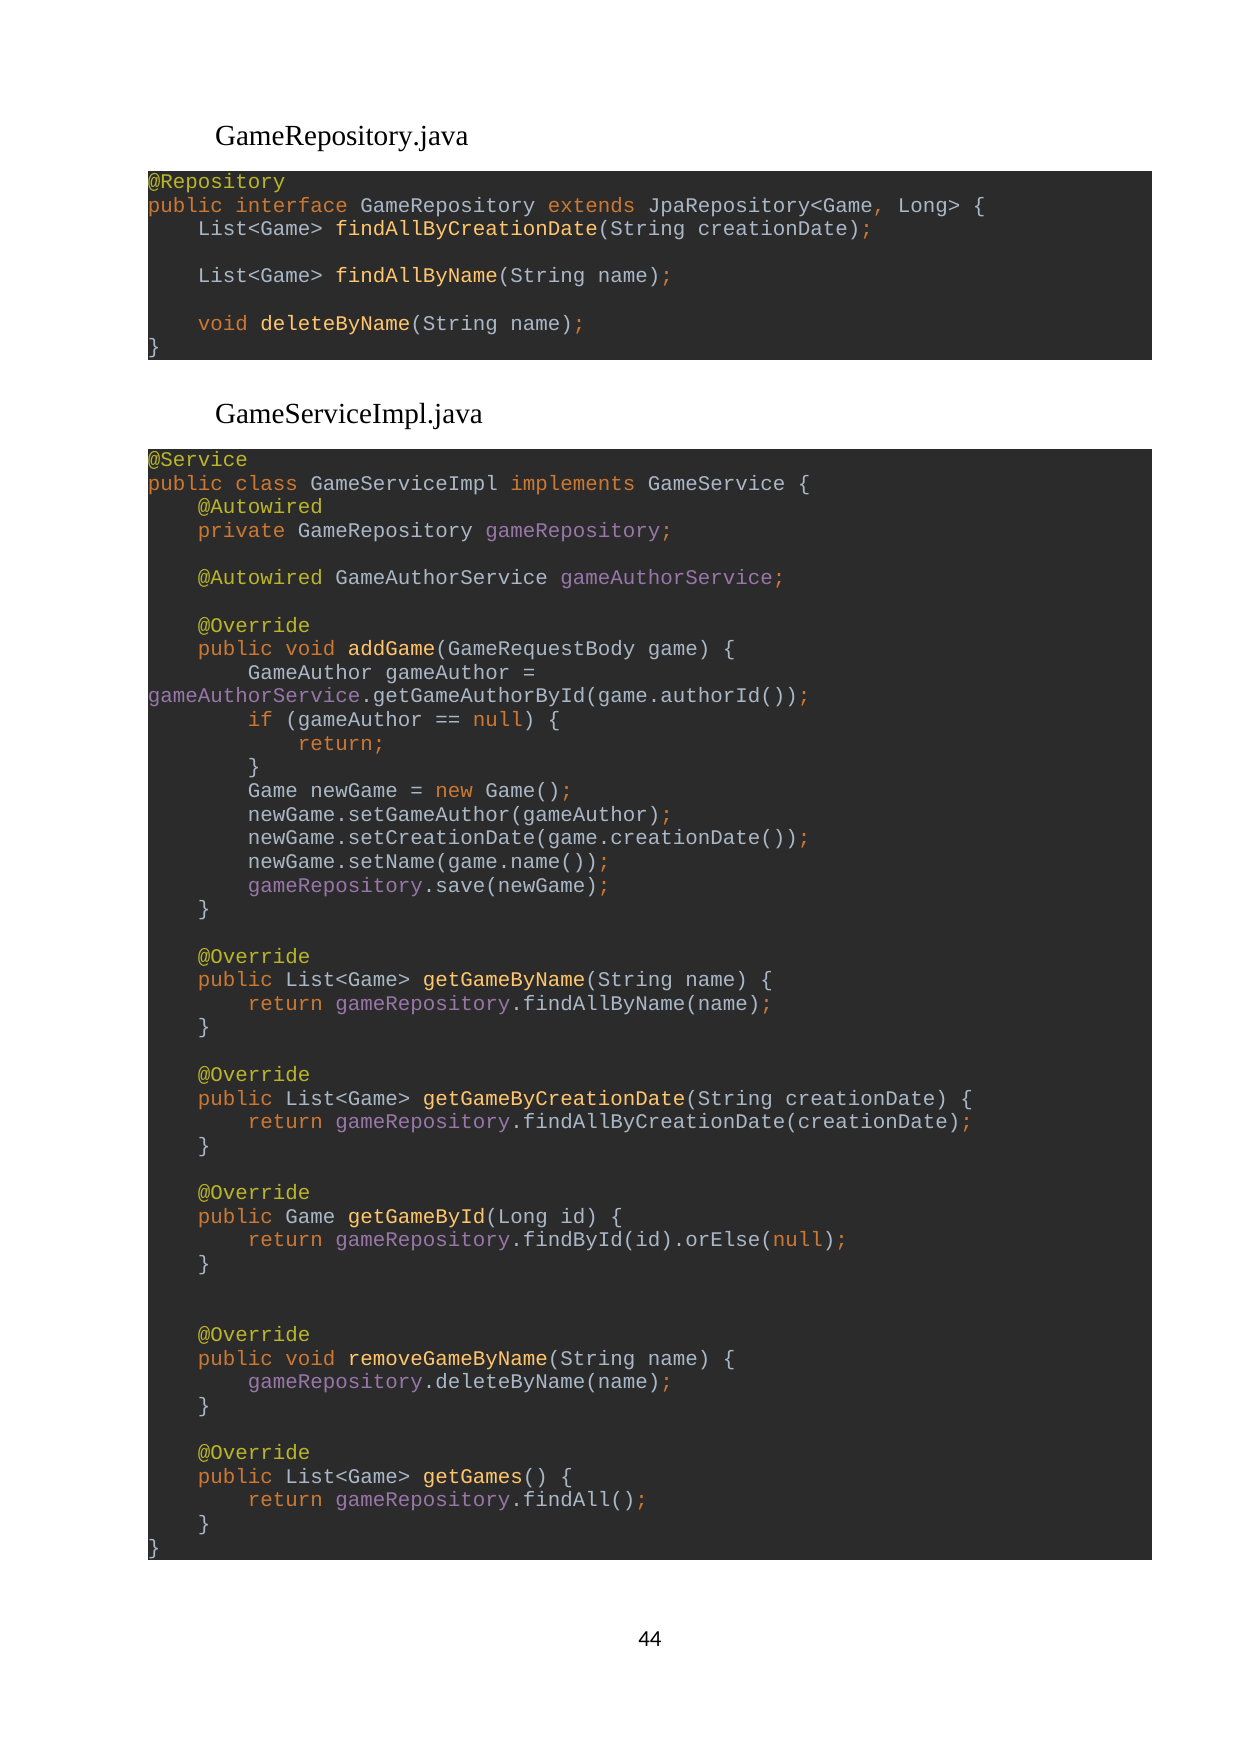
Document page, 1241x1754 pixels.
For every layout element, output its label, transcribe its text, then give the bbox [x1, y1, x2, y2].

text @Service public class GameServiceImpl implements GameService { @Autowired private GameRepository gameRepository; @Autowired GameAuthorService gameAuthorService; @Override public void addGame(GameRequestBody game) { GameAuthor gameAuthor = gameAuthorService.getGameAuthorById(game.authorId()); if (gameAuthor == null) { return; } Game newGame = new Game(); newGame.setGameAuthor(gameAuthor); newGame.setCreationDate(game.creationDate()); newGame.setName(game.name()); gameRepository.save(newGame); } @Override public List<Game> getGameByName(String name) { return gameRepository.findAllByName(name); } @Override public List<Game> getGameByCreationDate(String creationDate) { return gameRepository.findAllByCreationDate(creationDate); } @Override public Game getGameById(Long id) { return gameRepository.findById(id).orElse(null); } @Override public void removeGameByName(String name) { gameRepository.deleteByName(name); } @Override public List<Game> getGames() { return gameRepository.findAll(); } } [148, 449, 1152, 1560]
text @Repository public interface GameRepository extends JpaRepository<Game, Long> { List<Game> findAllByCreationDate(String creationDate); List<Game> findAllByName(String name); void deleteByName(String name); } [148, 171, 1152, 360]
list GameServiceImpl.java [215, 396, 1152, 430]
list GameRepository.java [215, 118, 1152, 152]
